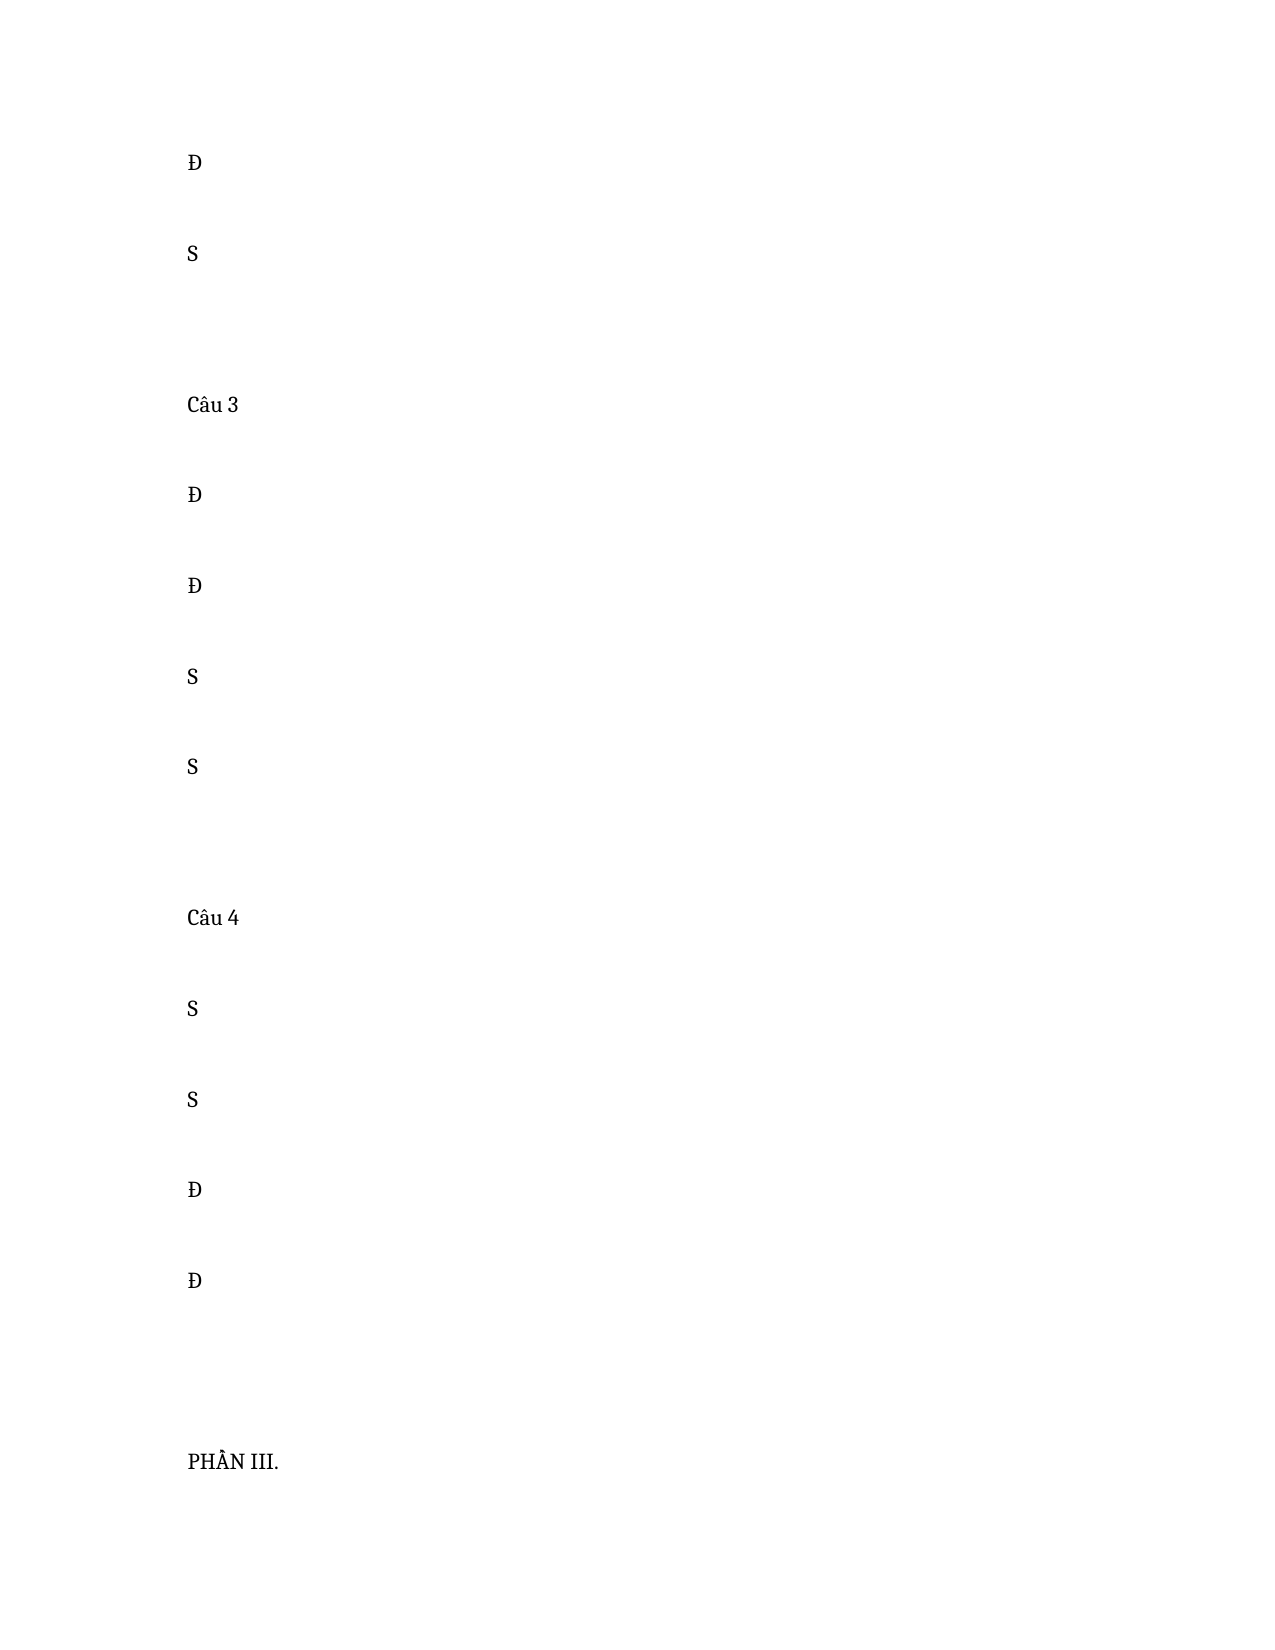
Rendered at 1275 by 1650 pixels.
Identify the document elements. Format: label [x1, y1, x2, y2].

text [187, 150, 1087, 1475]
